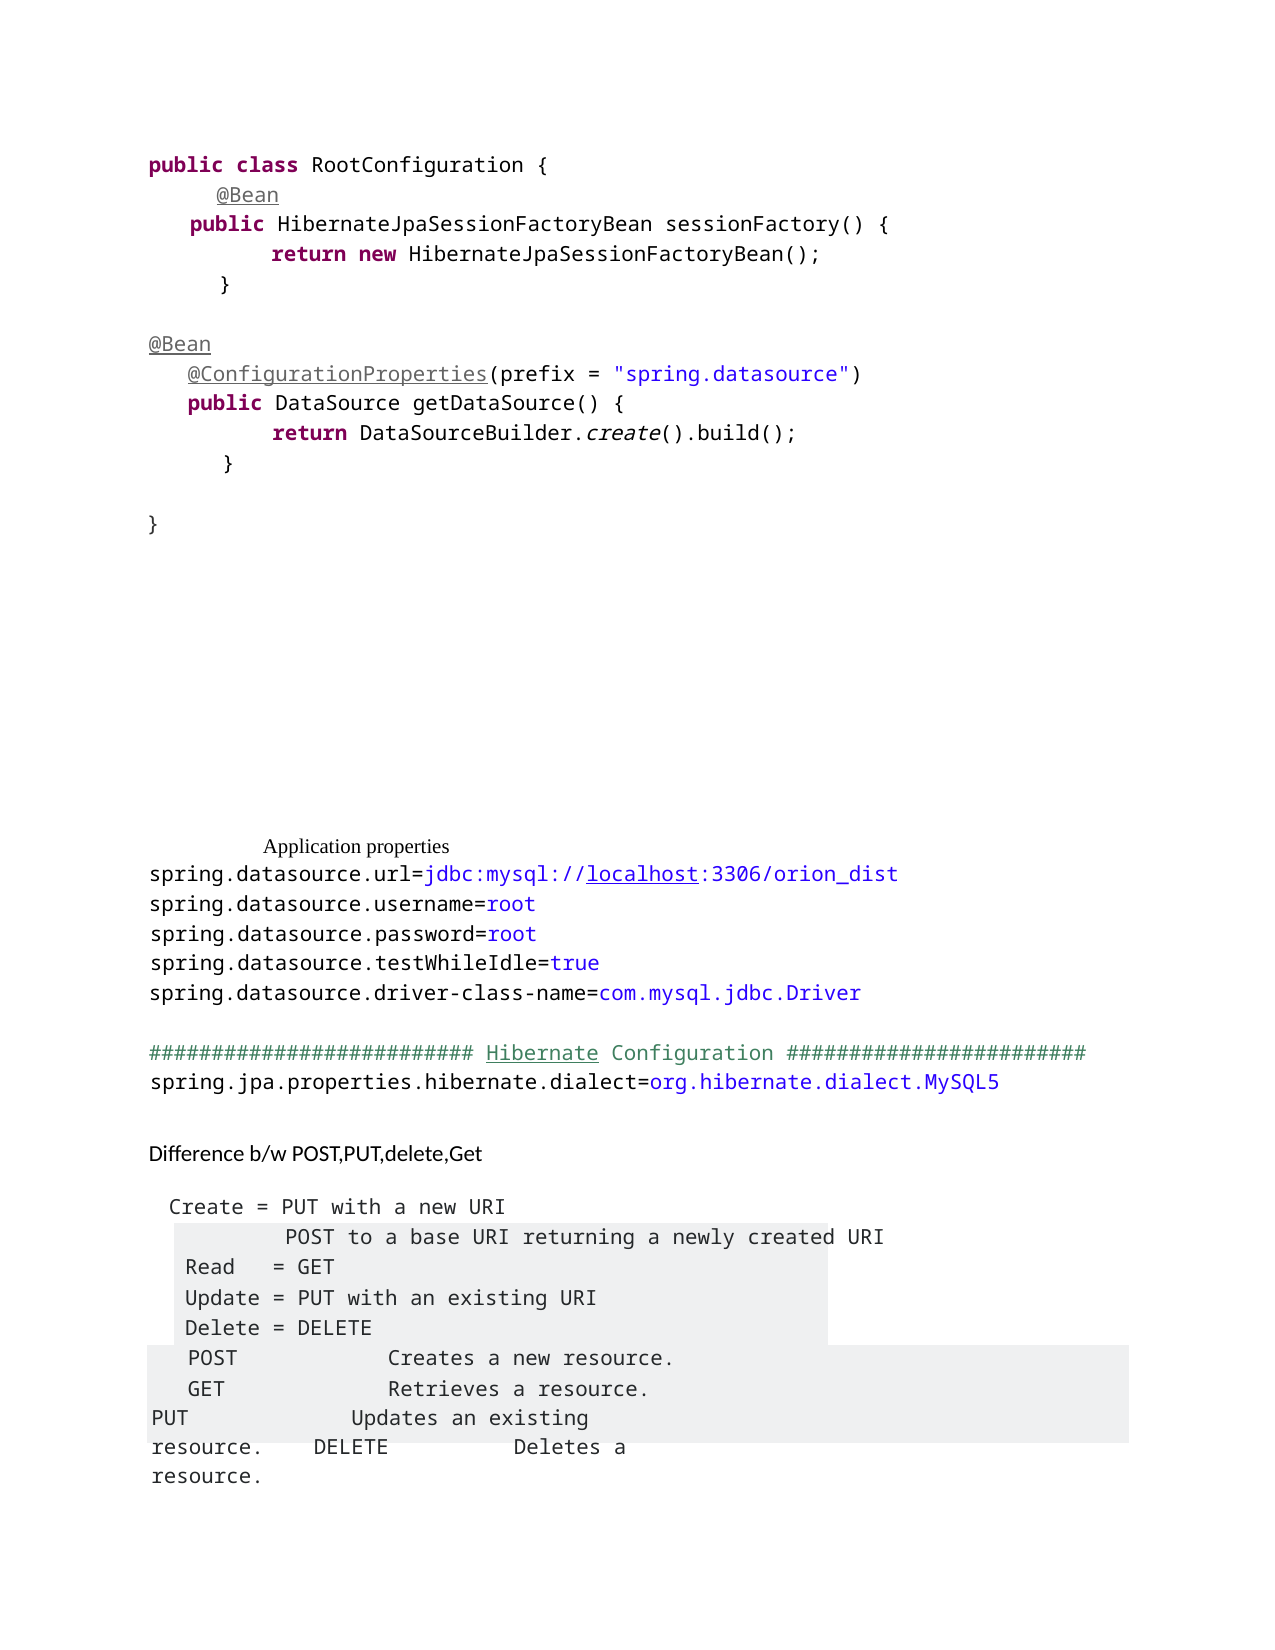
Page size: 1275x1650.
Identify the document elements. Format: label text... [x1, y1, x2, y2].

text Create = PUT with a new URI [150, 1192, 1154, 1220]
text return new HibernateJpaSessionFactoryBean(); [113, 239, 1154, 268]
text @Bean [148, 329, 982, 358]
text } [148, 508, 1127, 538]
text @Bean [113, 180, 1154, 208]
text GET Retrieves a resource. PUT Updates an existing resource. DELETE Deletes a resource. [150, 1374, 700, 1490]
text POST to a base URI returning a newly created URI [172, 1222, 1154, 1251]
text return DataSourceBuilder.create().build(); [113, 418, 1154, 446]
text ########################## Hibernate Configuration ######################## spring.jpa.properties.hibernate.dialect=org.hibernate.dialect.MySQL5 [148, 1038, 1127, 1096]
text public HibernateJpaSessionFactoryBean sessionFactory() { [113, 209, 1154, 238]
text Delete = DELETE [172, 1313, 1154, 1341]
text Read = GET [172, 1252, 1154, 1281]
text Update = PUT with an existing URI [172, 1283, 1154, 1311]
text } [113, 448, 1154, 476]
text Application properties [263, 834, 1007, 858]
text public class RootConfiguration { [148, 150, 1075, 178]
text spring.datasource.url=jdbc:mysql://localhost:3306/orion_dist [148, 859, 1154, 887]
text @ConfigurationProperties(prefix = "spring.datasource") public DataSource getDataSource() { [148, 359, 924, 417]
text } [113, 269, 1154, 298]
text POST Creates a new resource. [150, 1343, 1154, 1372]
text Difference b/w POST,PUT,delete,Get [148, 1139, 1132, 1167]
text spring.datasource.driver-class-name=com.mysql.jdbc.Driver [148, 978, 1075, 1006]
text spring.datasource.username=root spring.datasource.password=root spring.datasource.testWhileIdle=true [148, 889, 872, 977]
